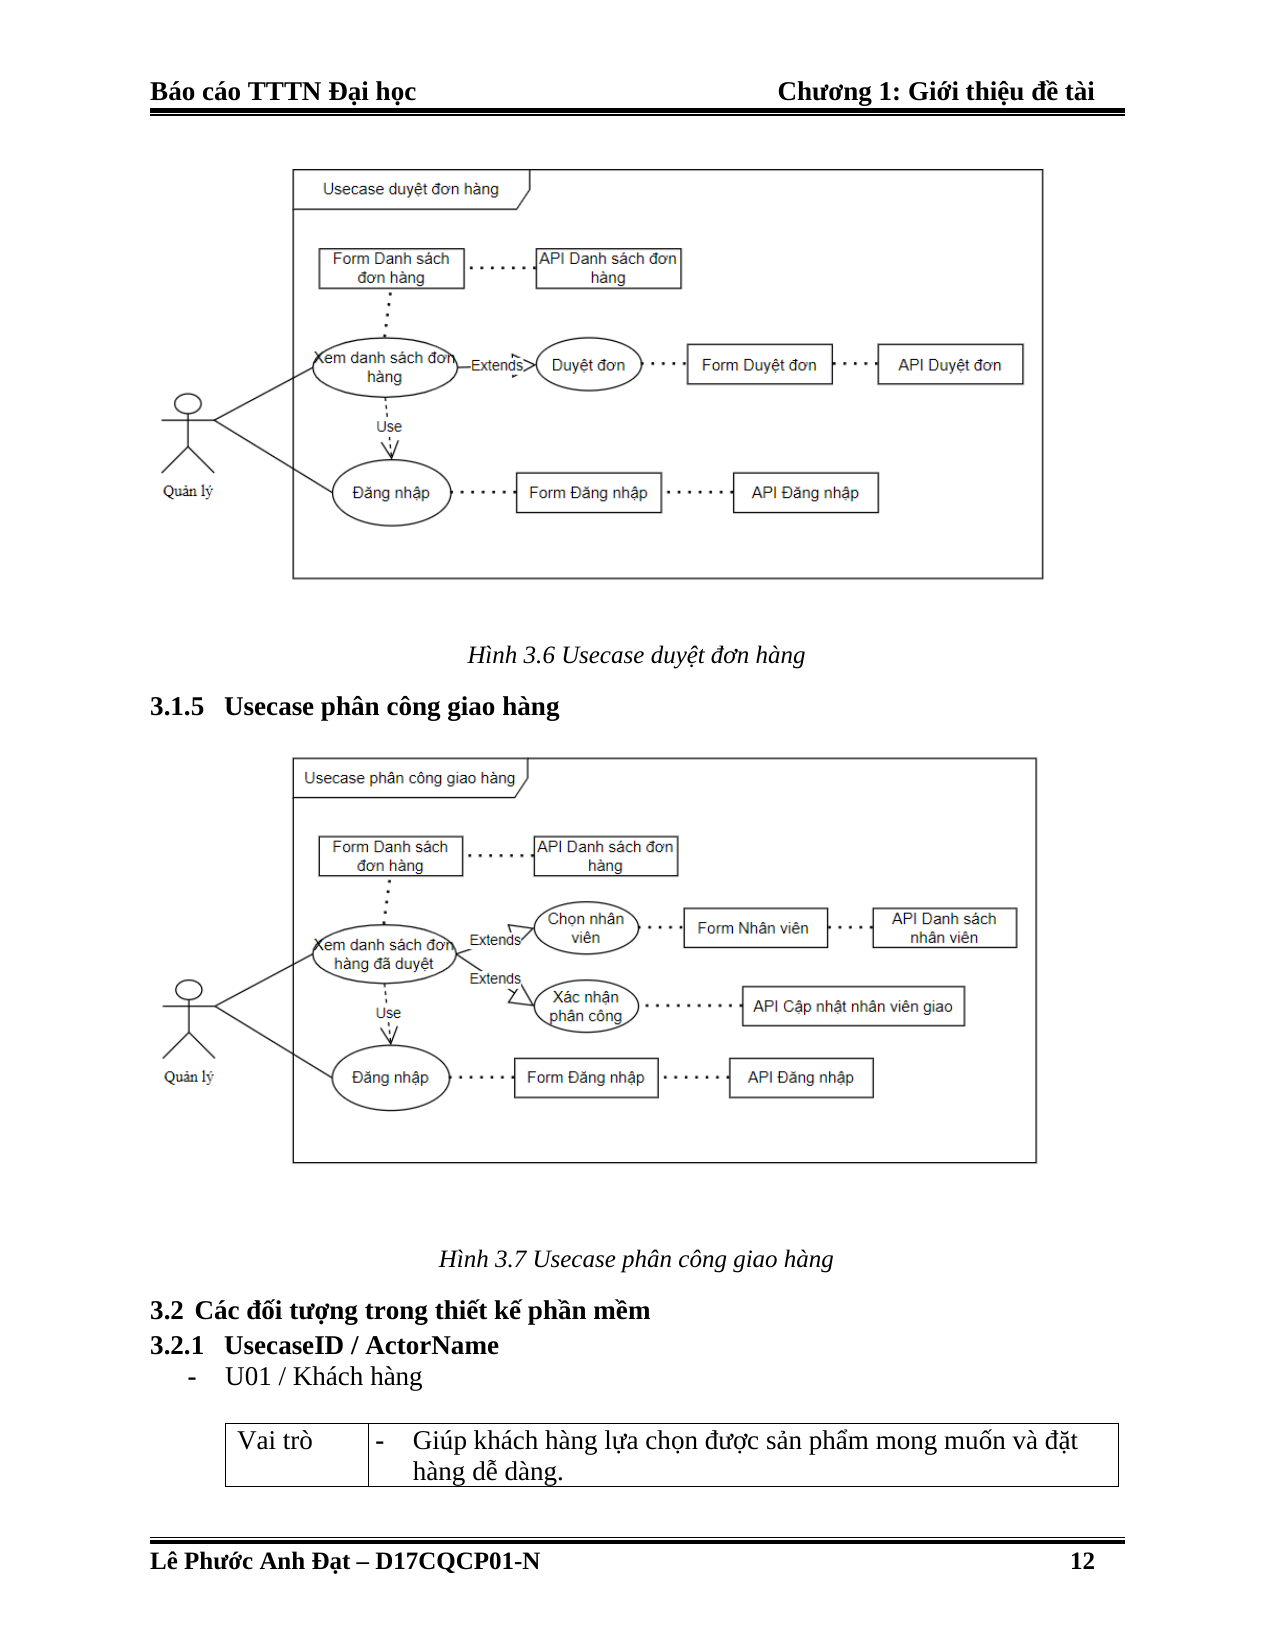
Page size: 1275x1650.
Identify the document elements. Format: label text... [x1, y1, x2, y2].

table_header Giúp khách hàng lựa chọn được sản phẩm mong muốn và đặt hàng dễ dàng. [369, 1424, 1118, 1486]
picture [150, 150, 1096, 629]
list U01 / Khách hàng [187, 1361, 1125, 1392]
picture [150, 727, 1096, 1233]
list Usecase phân công giao hàng [150, 690, 1125, 721]
subtitle UsecaseID / ActorName [150, 1329, 1125, 1361]
table_header Vai trò [226, 1424, 368, 1486]
subtitle Các đối tượng trong thiết kế phần mềm [150, 1294, 1125, 1325]
